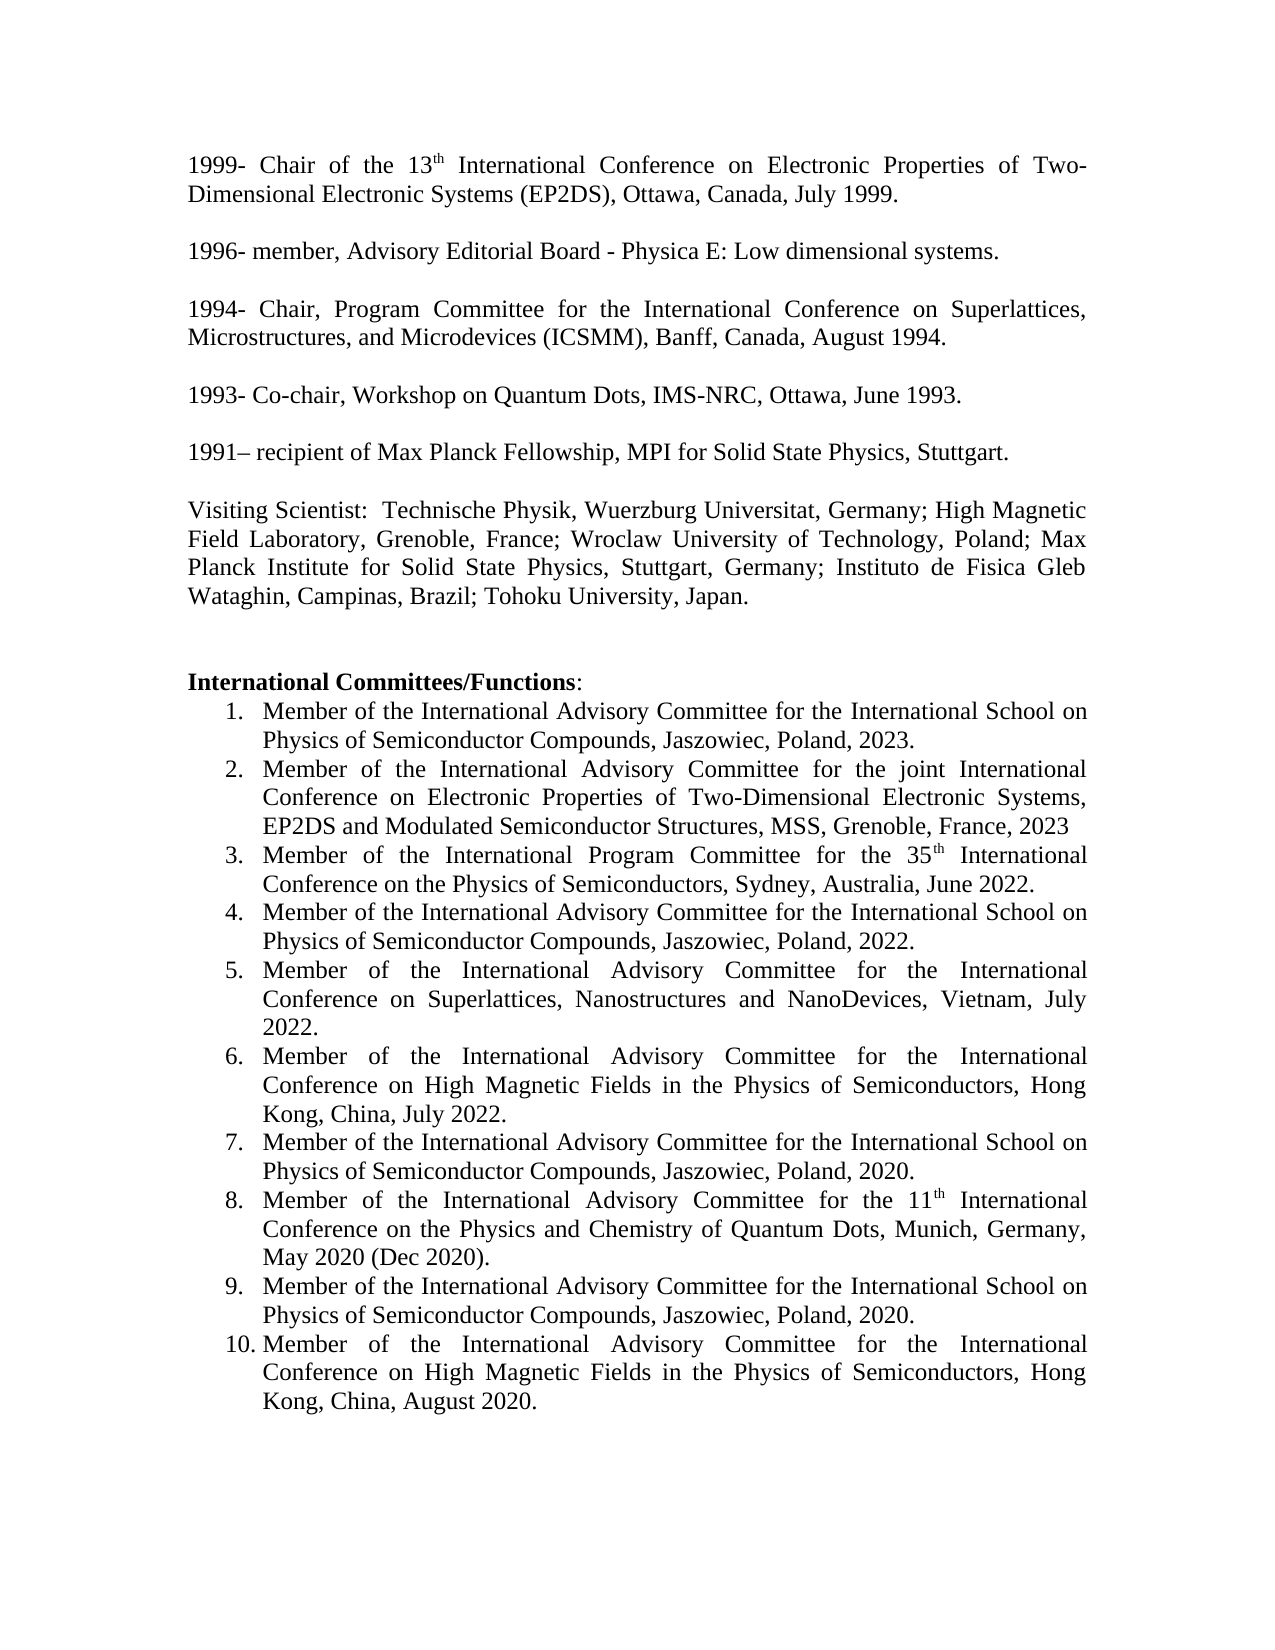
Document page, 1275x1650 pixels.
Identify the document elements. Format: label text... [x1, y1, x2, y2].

list Member of the International Advisory Committee for the International School on Physics of Semiconductor Compounds, Jaszowiec, Poland, 2022. [225, 897, 1087, 955]
list Member of the International Program Committee for the 35th International Conference on the Physics of Semiconductors, Sydney, Australia, June 2022. [225, 840, 1087, 897]
list Member of the International Advisory Committee for the joint International Conference on Electronic Properties of Two-Dimensional Electronic Systems, EP2DS and Modulated Semiconductor Structures, MSS, Grenoble, France, 2023 [225, 754, 1087, 840]
text 1999- Chair of the 13th International Conference on Electronic Properties of Two-Dimensional Electronic Systems (EP2DS), , July 1999. [187, 150, 1087, 207]
text 1994- Chair, Program Committee for the International Conference on Superlattices, Microstructures, and Microdevices (ICSMM), , August 1994. [187, 294, 1087, 351]
list Member of the International Advisory Committee for the International School on Physics of Semiconductor Compounds, Jaszowiec, Poland, 2020. [225, 1127, 1087, 1185]
text Visiting Scientist: Technische Physik, Wuerzburg Universitat, Germany; High Magnetic Field Laboratory, Grenoble, France; Wroclaw University of Technology, Poland; Max Planck Institute for Solid State Physics, Stuttgart, Germany; Instituto de Fisica Gleb Wataghin, Campinas, Brazil; Tohoku University, Japan. [187, 495, 1087, 610]
text 1996- member, Advisory Editorial Board - Physica E: Low dimensional systems. [187, 236, 1087, 265]
list Member of the International Advisory Committee for the International Conference on Superlattices, Nanostructures and NanoDevices, Vietnam, July 2022. [225, 955, 1087, 1041]
list Member of the International Advisory Committee for the International Conference on High Magnetic Fields in the Physics of Semiconductors, Hong Kong, China, August 2020. [225, 1329, 1087, 1415]
text 1991– recipient of Max Planck Fellowship, MPI for Solid State Physics, Stuttgart. [187, 437, 1087, 466]
text 1993- Co-chair, Workshop on Quantum Dots, IMS-NRC, , June 1993. [187, 380, 1087, 409]
list Member of the International Advisory Committee for the International School on Physics of Semiconductor Compounds, Jaszowiec, Poland, 2023. [225, 696, 1087, 754]
text International Committees/Functions: [187, 667, 1087, 696]
list Member of the International Advisory Committee for the International School on Physics of Semiconductor Compounds, Jaszowiec, Poland, 2020. [225, 1271, 1087, 1329]
list Member of the International Advisory Committee for the 11th International Conference on the Physics and Chemistry of Quantum Dots, Munich, Germany, May 2020 (Dec 2020). [225, 1185, 1087, 1271]
list Member of the International Advisory Committee for the International Conference on High Magnetic Fields in the Physics of Semiconductors, Hong Kong, China, July 2022. [225, 1041, 1087, 1127]
